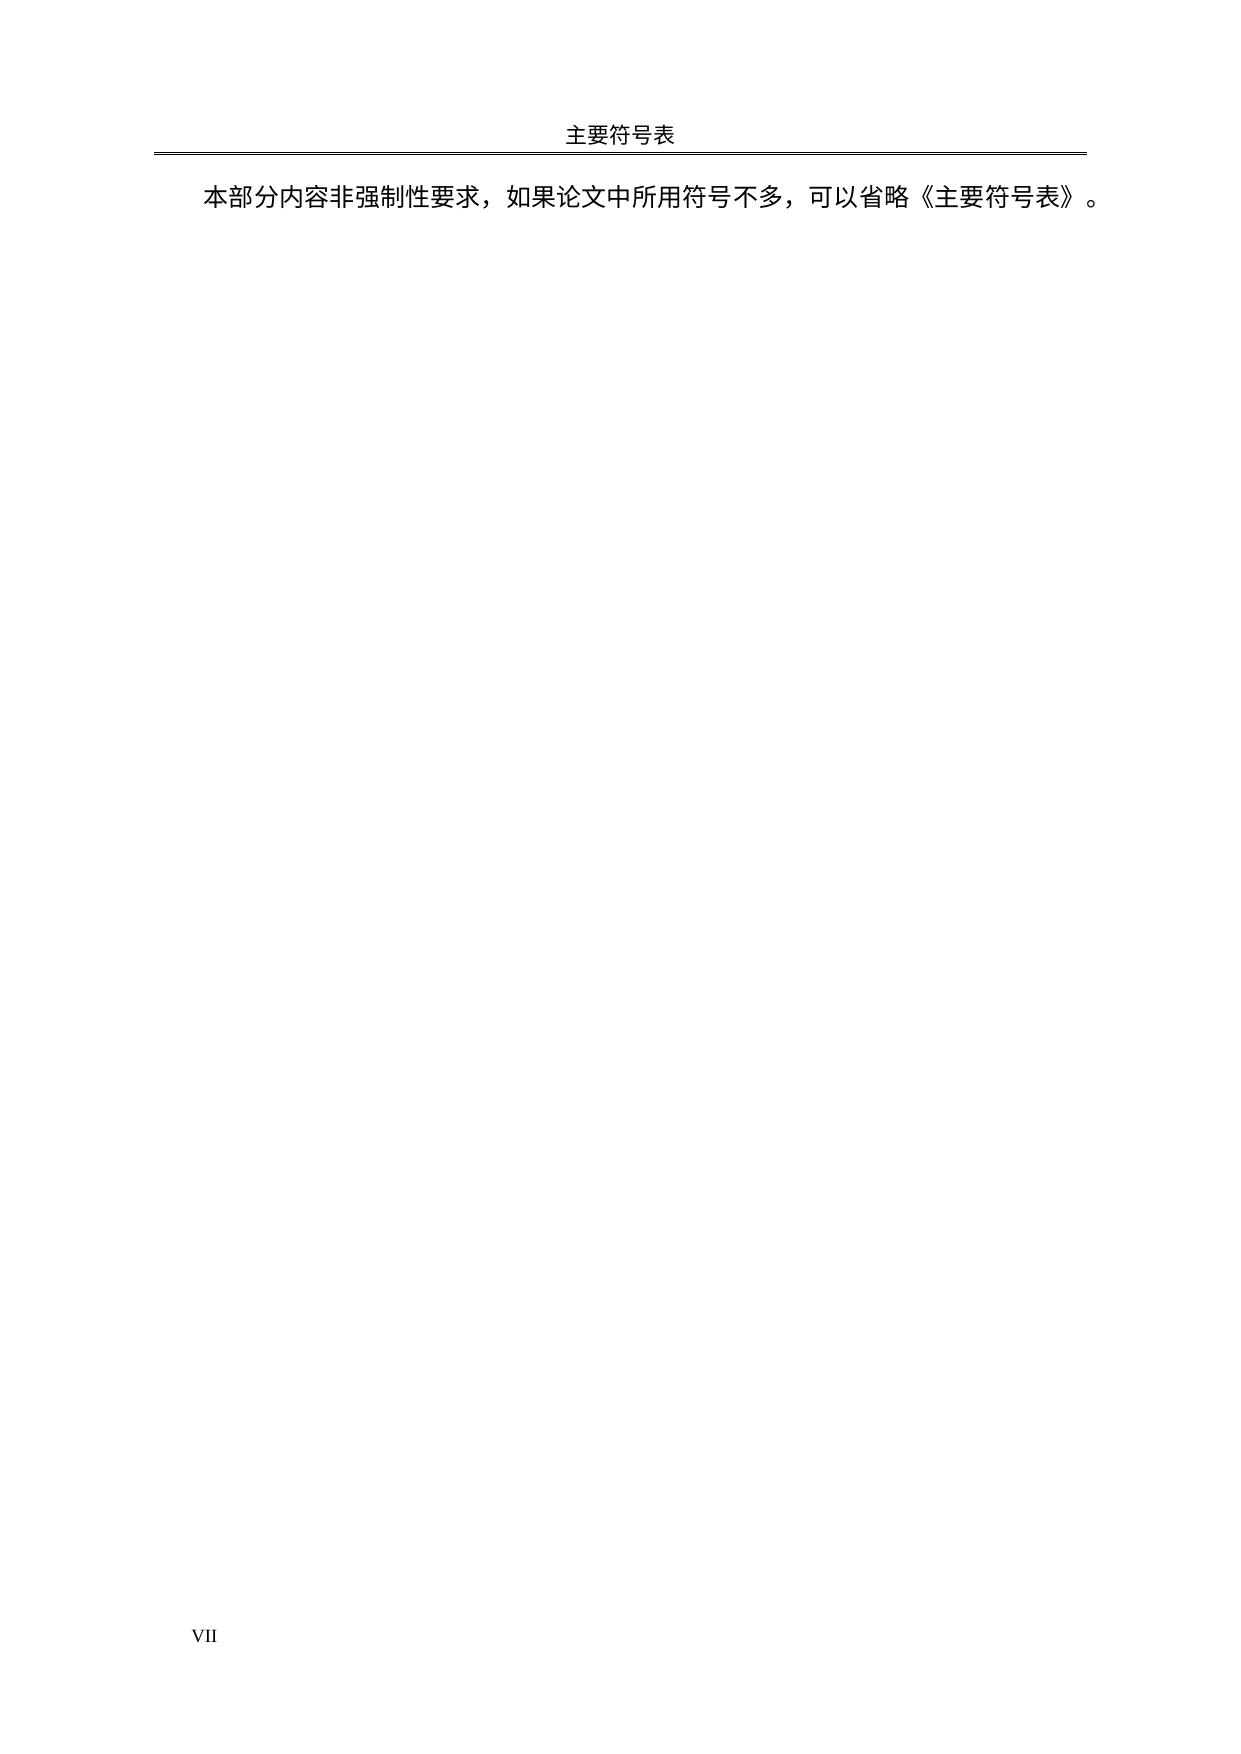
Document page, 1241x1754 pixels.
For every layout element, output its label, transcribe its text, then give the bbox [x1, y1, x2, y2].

text 本部分内容非强制性要求，如果论文中所用符号不多，可以省略《主要符号表》。章的MathType的章标记（打印前将其字体颜色变为白色，在打印预览中看不见即可）： [153, 177, 1087, 300]
